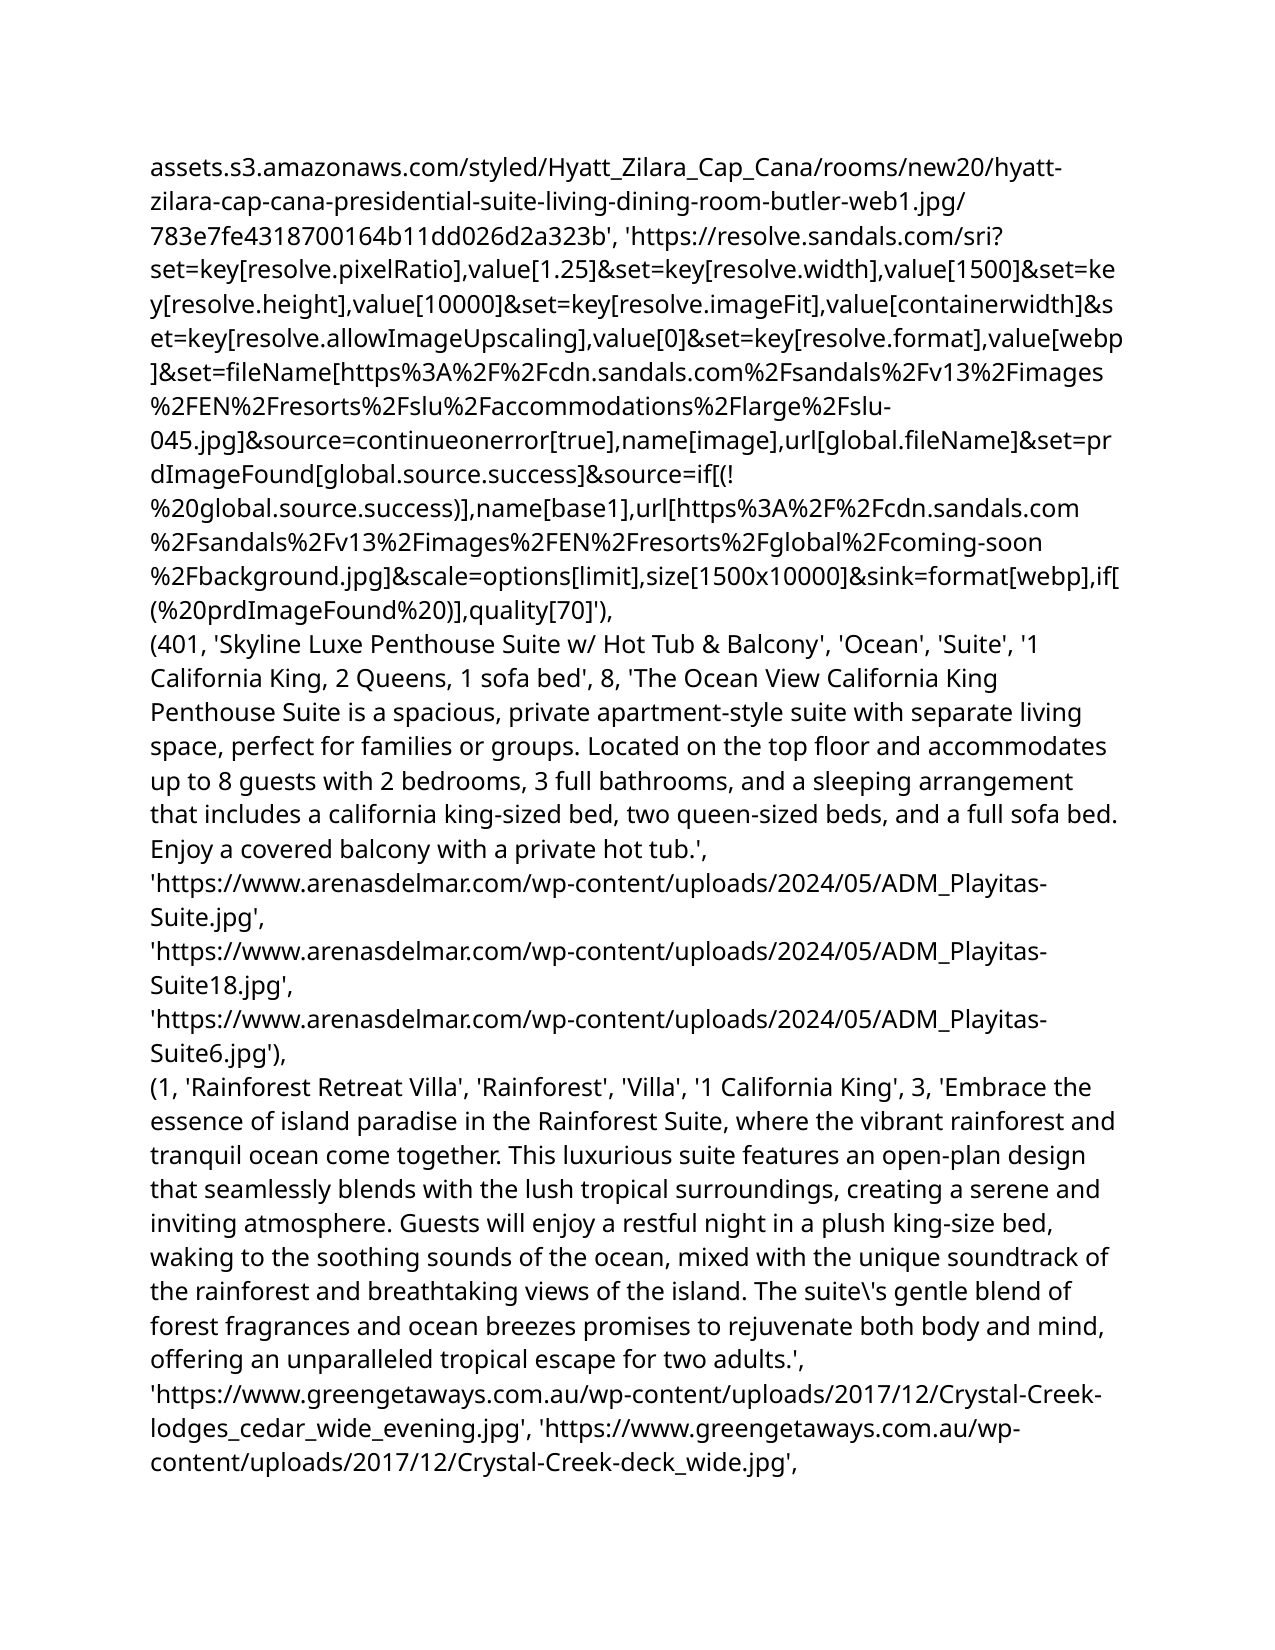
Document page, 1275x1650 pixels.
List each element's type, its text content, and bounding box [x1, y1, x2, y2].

text (401, 'Skyline Luxe Penthouse Suite w/ Hot Tub & Balcony', 'Ocean', 'Suite', '1 California King, 2 Queens, 1 sofa bed', 8, 'The Ocean View California King Penthouse Suite is a spacious, private apartment-style suite with separate living space, perfect for families or groups. Located on the top floor and accommodates up to 8 guests with 2 bedrooms, 3 full bathrooms, and a sleeping arrangement that includes a california king-sized bed, two queen-sized beds, and a full sofa bed. Enjoy a covered balcony with a private hot tub.', 'https://www.arenasdelmar.com/wp-content/uploads/2024/05/ADM_Playitas-Suite.jpg', 'https://www.arenasdelmar.com/wp-content/uploads/2024/05/ADM_Playitas-Suite18.jpg', 'https://www.arenasdelmar.com/wp-content/uploads/2024/05/ADM_Playitas-Suite6.jpg'), [150, 627, 1125, 1070]
